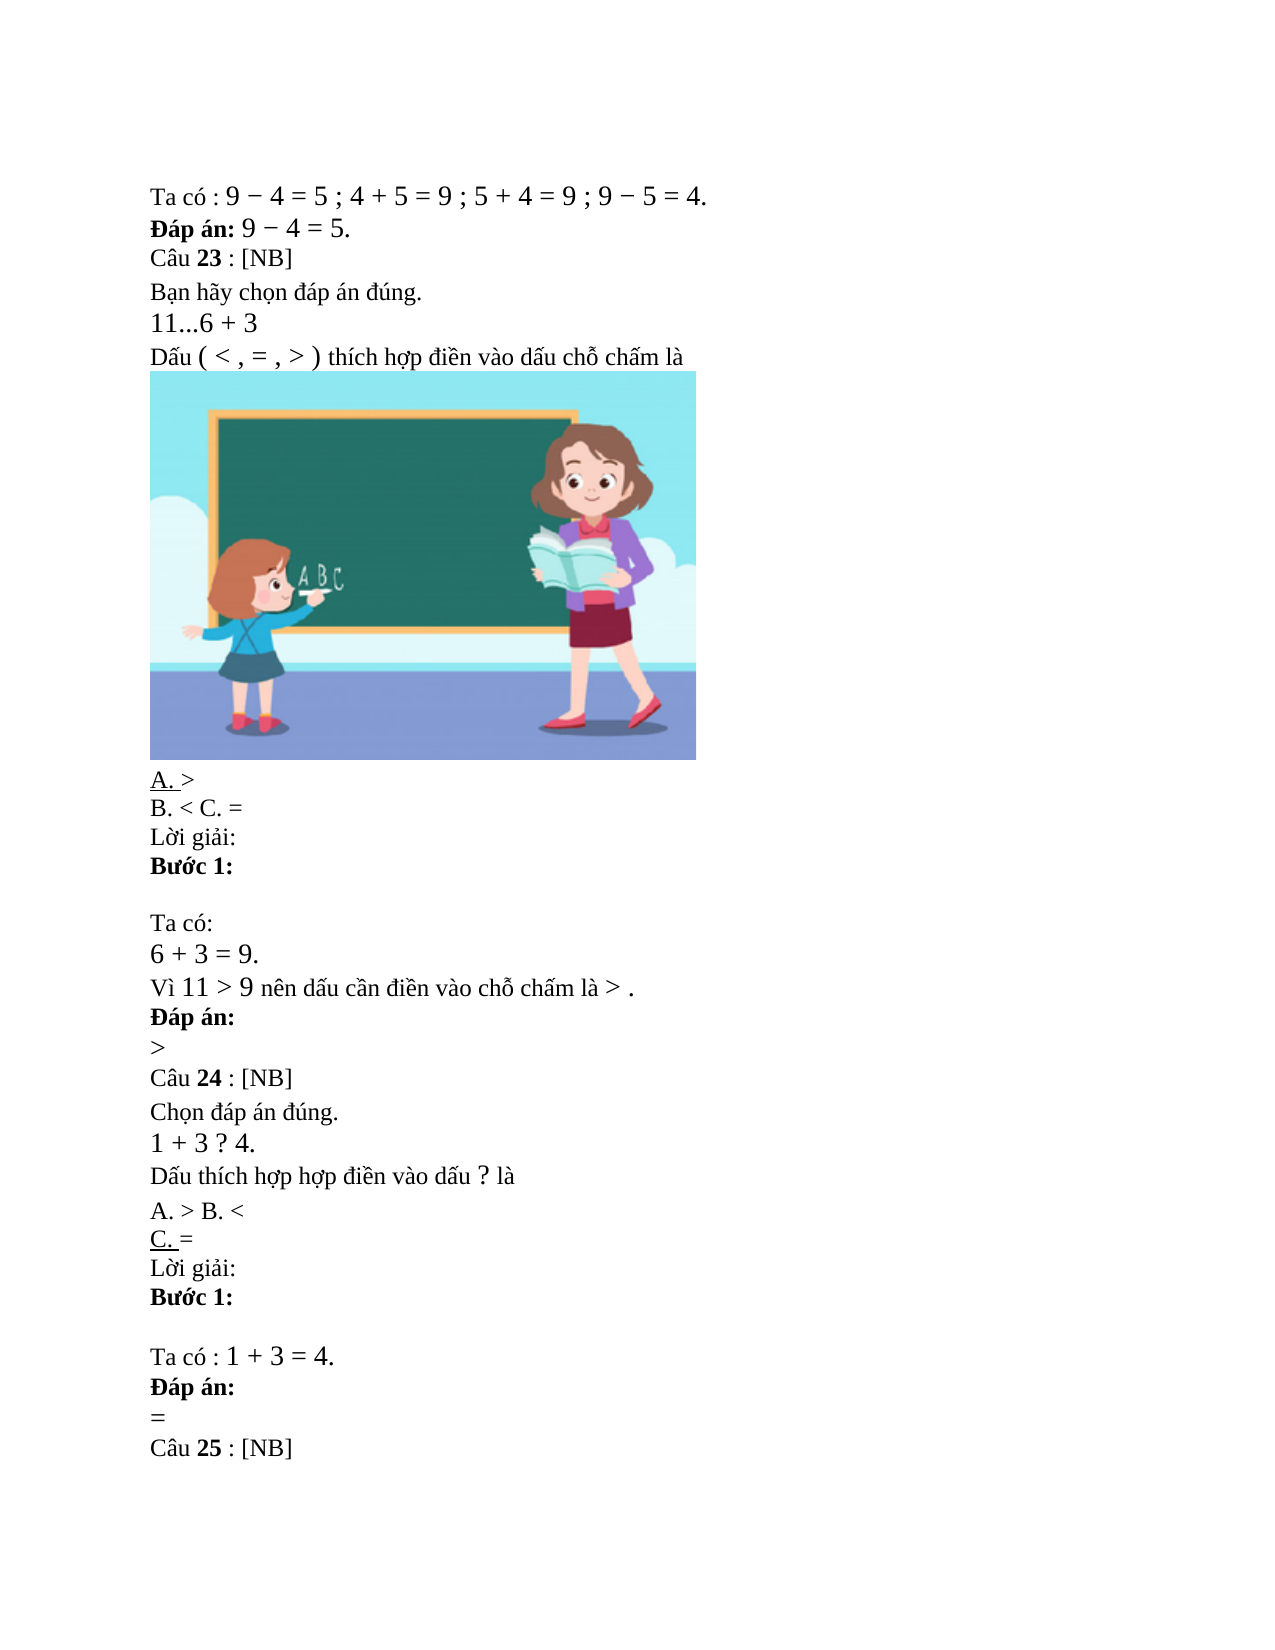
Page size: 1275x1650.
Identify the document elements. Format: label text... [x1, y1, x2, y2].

text C. = [150, 1224, 1125, 1253]
text Bước 1: [150, 1282, 1125, 1311]
text Câu 25 : [NB] [150, 1433, 1125, 1462]
text Bước 1: [150, 851, 1125, 880]
text Câu 23 : [NB] [150, 243, 1125, 272]
text Câu 24 : [NB] [150, 1063, 1125, 1092]
text Chọn đáp án đúng. 1 + 3 ? 4. Dấu thích hợp hợp điền vào dấu ? là [150, 1097, 1125, 1191]
text A. > B. < [150, 1196, 1125, 1224]
picture [150, 371, 697, 760]
text Ta có : 9 − 4 = 5 ; 4 + 5 = 9 ; 5 + 4 = 9 ; 9 − 5 = 4. Đáp án: 9 − 4 = 5. [150, 150, 1125, 243]
text Lời giải: [150, 1253, 1125, 1282]
text B. < C. = [150, 793, 1125, 822]
text Ta có : 1 + 3 = 4. Đáp án: = [150, 1311, 1125, 1433]
text Lời giải: [150, 822, 1125, 851]
text A. > [150, 765, 1125, 793]
text Ta có: 6 + 3 = 9. Vì 11 > 9 nên dấu cần điền vào chỗ chấm là > . Đáp án: > [150, 880, 1125, 1063]
